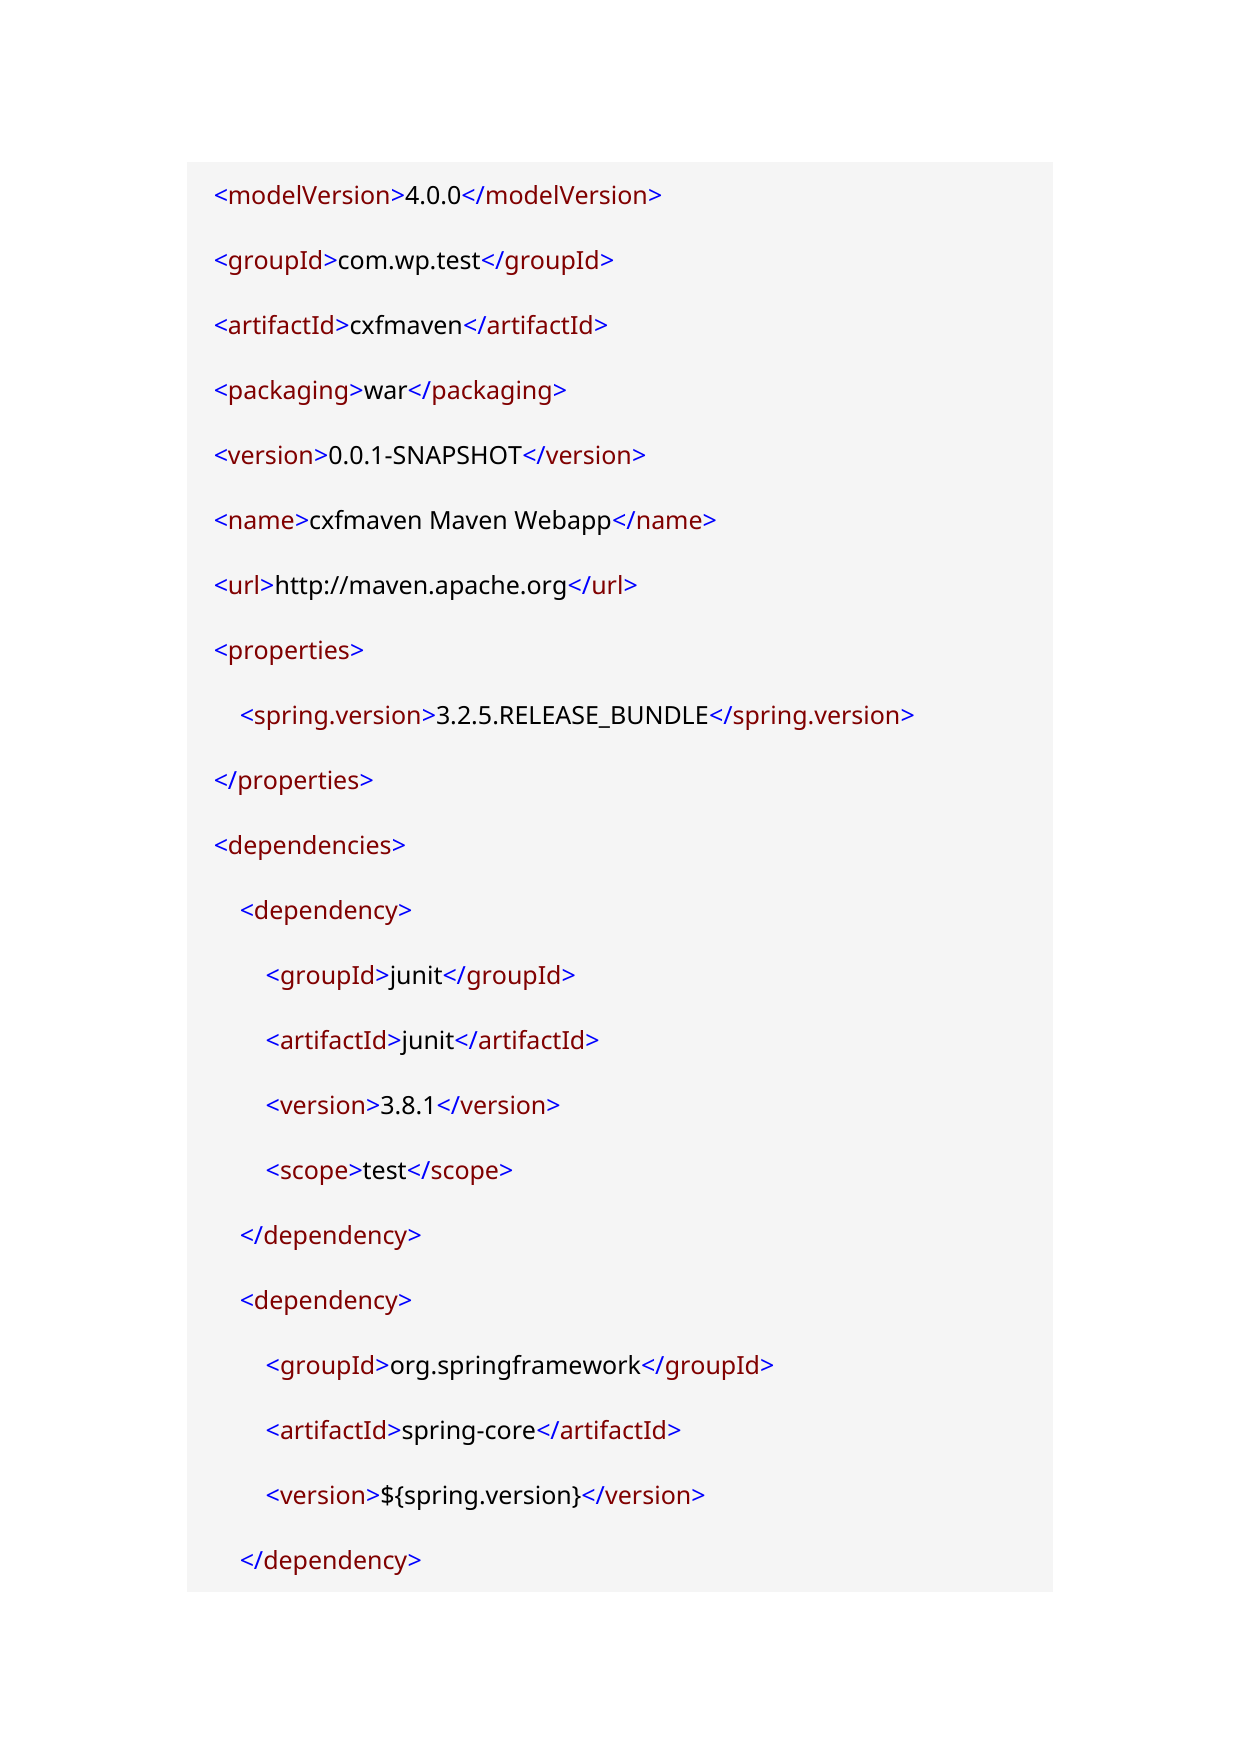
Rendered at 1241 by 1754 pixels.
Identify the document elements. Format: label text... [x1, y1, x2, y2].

text <dependency> [187, 1267, 1053, 1332]
text <url>http://maven.apache.org</url> [187, 552, 1053, 617]
text </dependency> [187, 1527, 1053, 1592]
text <groupId>org.springframework</groupId> [187, 1332, 1053, 1397]
text <version>${spring.version}</version> [187, 1462, 1053, 1527]
text <dependencies> [187, 812, 1053, 877]
text </dependency> [187, 1202, 1053, 1267]
text <name>cxfmaven Maven Webapp</name> [187, 487, 1053, 552]
text <modelVersion>4.0.0</modelVersion> [187, 162, 1053, 227]
text <spring.version>3.2.5.RELEASE_BUNDLE</spring.version> [187, 682, 1053, 747]
text <artifactId>cxfmaven</artifactId> [187, 292, 1053, 357]
text <groupId>com.wp.test</groupId> [187, 227, 1053, 292]
text <scope>test</scope> [187, 1137, 1053, 1202]
text <version>3.8.1</version> [187, 1072, 1053, 1137]
text <artifactId>junit</artifactId> [187, 1007, 1053, 1072]
text <groupId>junit</groupId> [187, 942, 1053, 1007]
text <artifactId>spring-core</artifactId> [187, 1397, 1053, 1462]
text <properties> [187, 617, 1053, 682]
text </properties> [187, 747, 1053, 812]
text <dependency> [187, 877, 1053, 942]
text <version>0.0.1-SNAPSHOT</version> [187, 422, 1053, 487]
text <packaging>war</packaging> [187, 357, 1053, 422]
